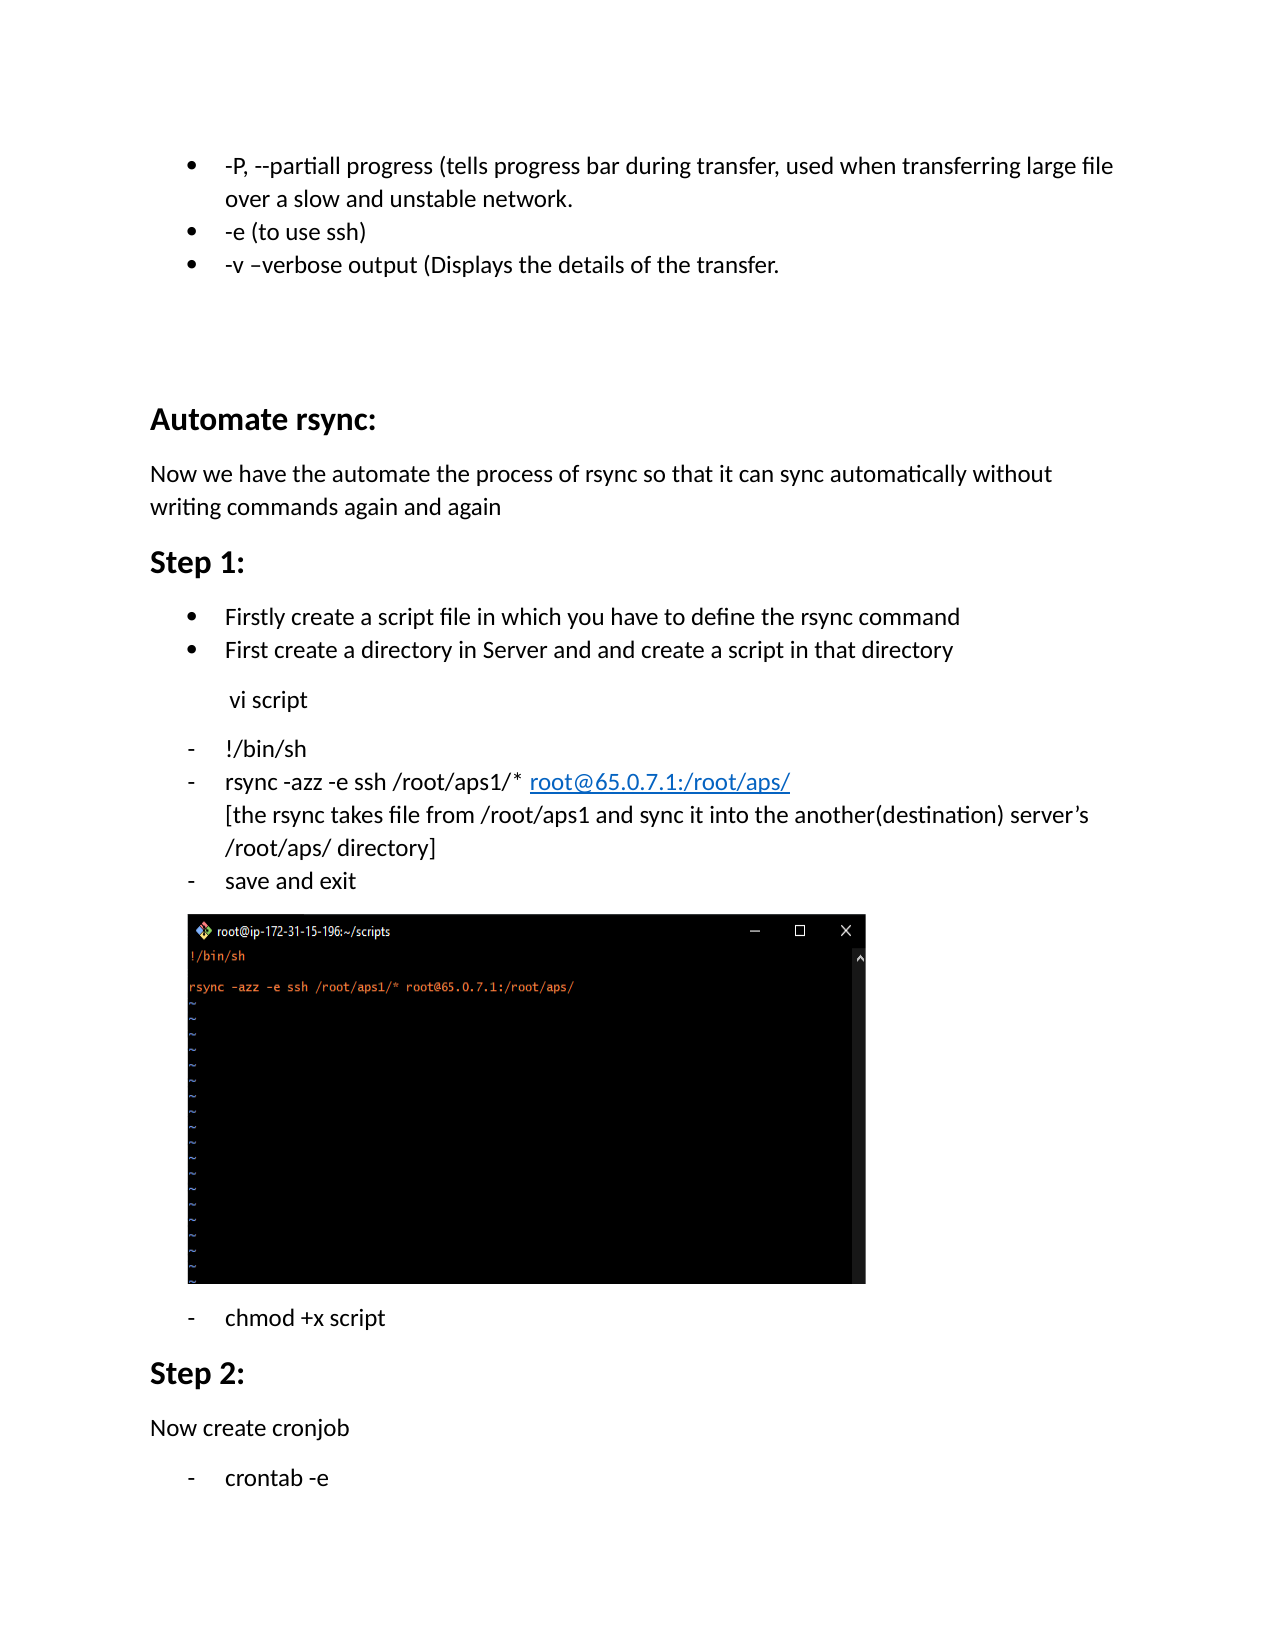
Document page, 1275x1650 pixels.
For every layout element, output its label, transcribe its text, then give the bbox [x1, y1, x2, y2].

list crontab -e [187, 1462, 1125, 1492]
list -P, --partiall progress (tells progress bar during transfer, used when transferring large file over a slow and unstable network. [187, 150, 1125, 213]
text Step 2: [150, 1352, 1125, 1392]
picture [187, 914, 866, 1284]
list [the rsync takes file from /root/aps1 and sync it into the another(destination) server’s /root/aps/ directory] [225, 799, 1125, 863]
text Now we have the automate the process of rsync so that it can sync automatically without writing commands again and again [150, 458, 1125, 522]
list Firstly create a script file in which you have to define the rsync command [187, 601, 1125, 632]
list !/bin/sh [187, 733, 1125, 764]
list save and exit [187, 865, 1125, 896]
list -v –verbose output (Displays the details of the transfer. [187, 249, 1125, 279]
list chmod +x script [187, 1302, 1125, 1333]
list rsync -azz -e ssh /root/aps1/* root@65.0.7.1:/root/aps/ [187, 766, 1125, 797]
list First create a directory in Server and and create a script in that directory [187, 634, 1125, 665]
text Automate rsync: [150, 397, 1125, 438]
text vi script [150, 684, 1125, 714]
text Now create cronjob [150, 1412, 1125, 1443]
text Step 1: [150, 541, 1125, 581]
list -e (to use ssh) [187, 216, 1125, 246]
